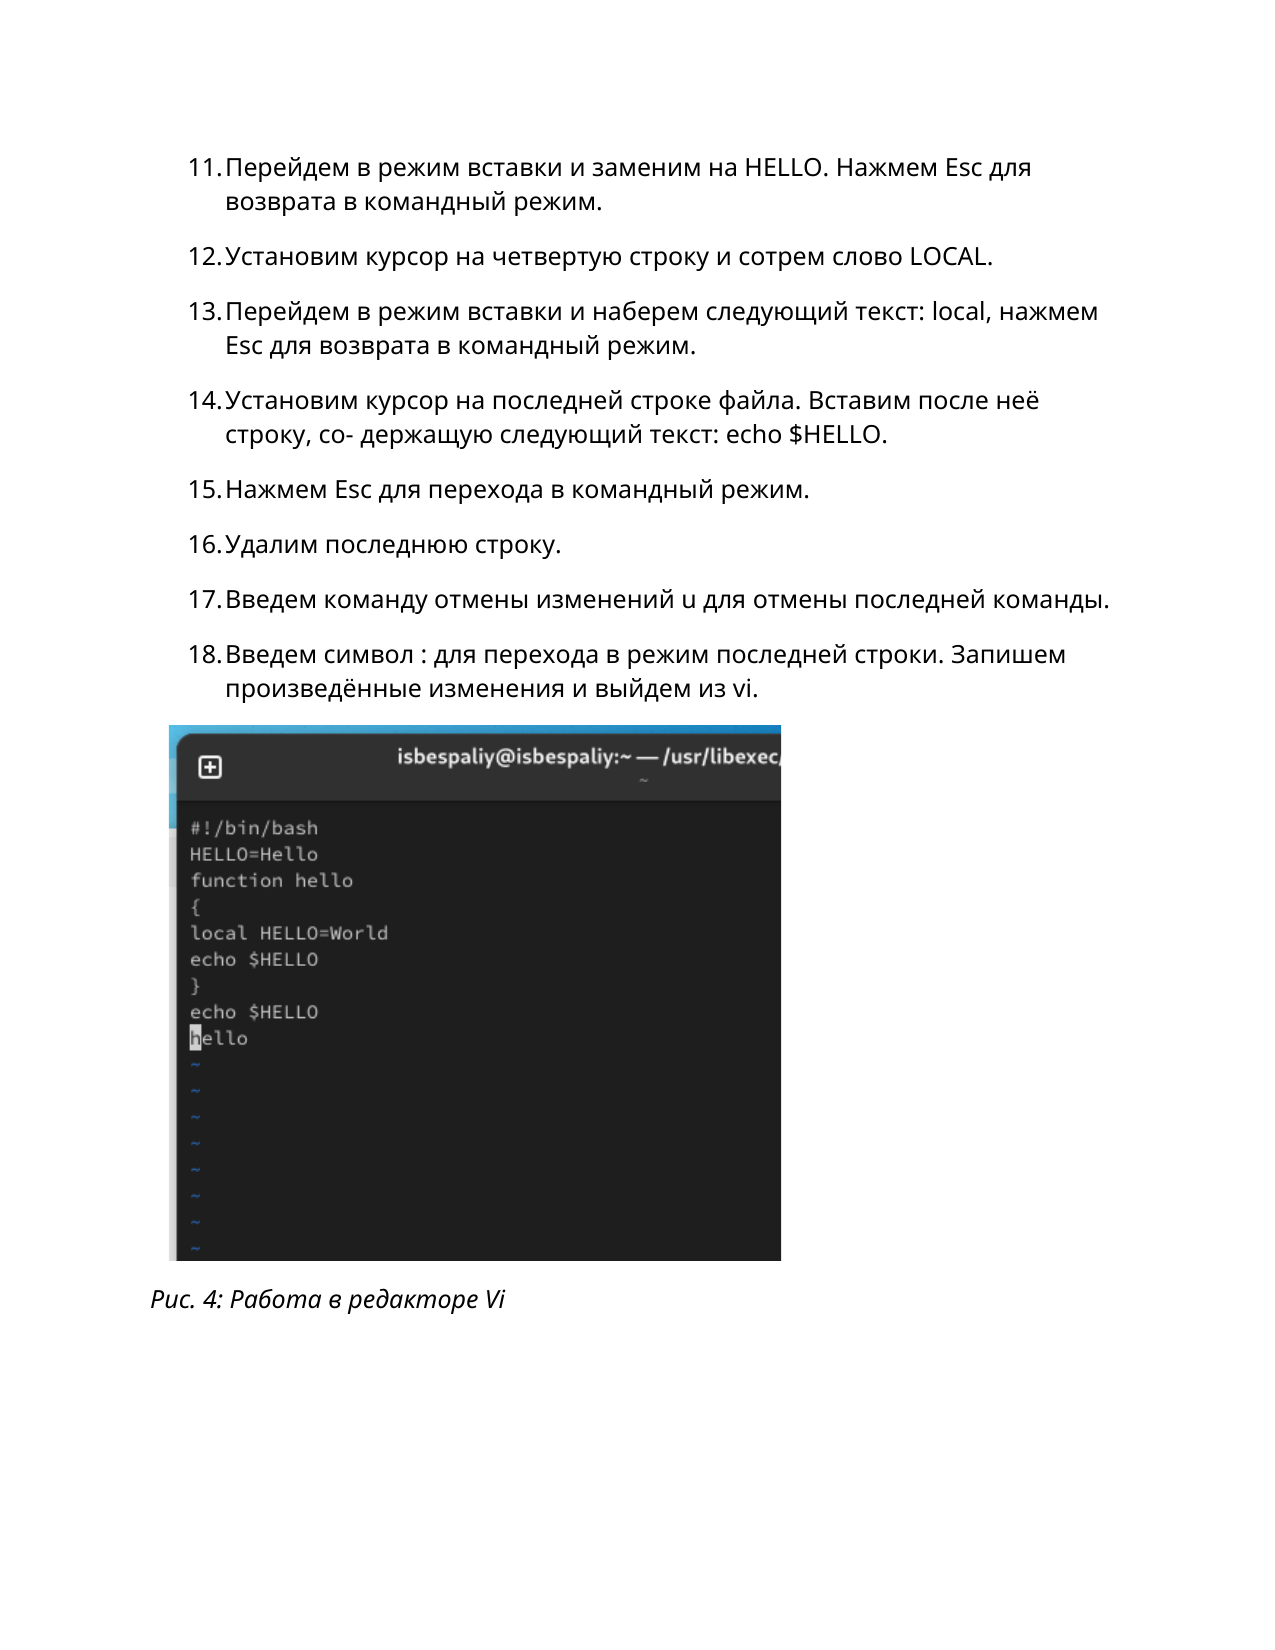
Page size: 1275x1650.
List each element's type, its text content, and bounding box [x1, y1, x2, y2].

list Установим курсор на четвертую строку и сотрем слово LOCAL. [187, 239, 1125, 273]
list Введем команду отмены изменений u для отмены последней команды. [187, 582, 1125, 616]
list Удалим последнюю строку. [187, 527, 1125, 561]
list Нажмем Esc для перехода в командный режим. [187, 472, 1125, 506]
list Установим курсор на последней строке файла. Вставим после неё строку, со- держащую следующий текст: echo $HELLO. [187, 383, 1125, 451]
text Рис. 4: Работа в редакторе Vi [150, 1281, 1125, 1316]
list Перейдем в режим вставки и наберем следующий текст: local, нажмем Esc для возврата в командный режим. [187, 294, 1125, 362]
picture [168, 725, 782, 1261]
list Введем символ : для перехода в режим последней строки. Запишем произведённые изменения и выйдем из vi. [187, 636, 1125, 704]
list Перейдем в режим вставки и заменим на HELLO. Нажмем Esc для возврата в командный режим. [187, 150, 1125, 218]
